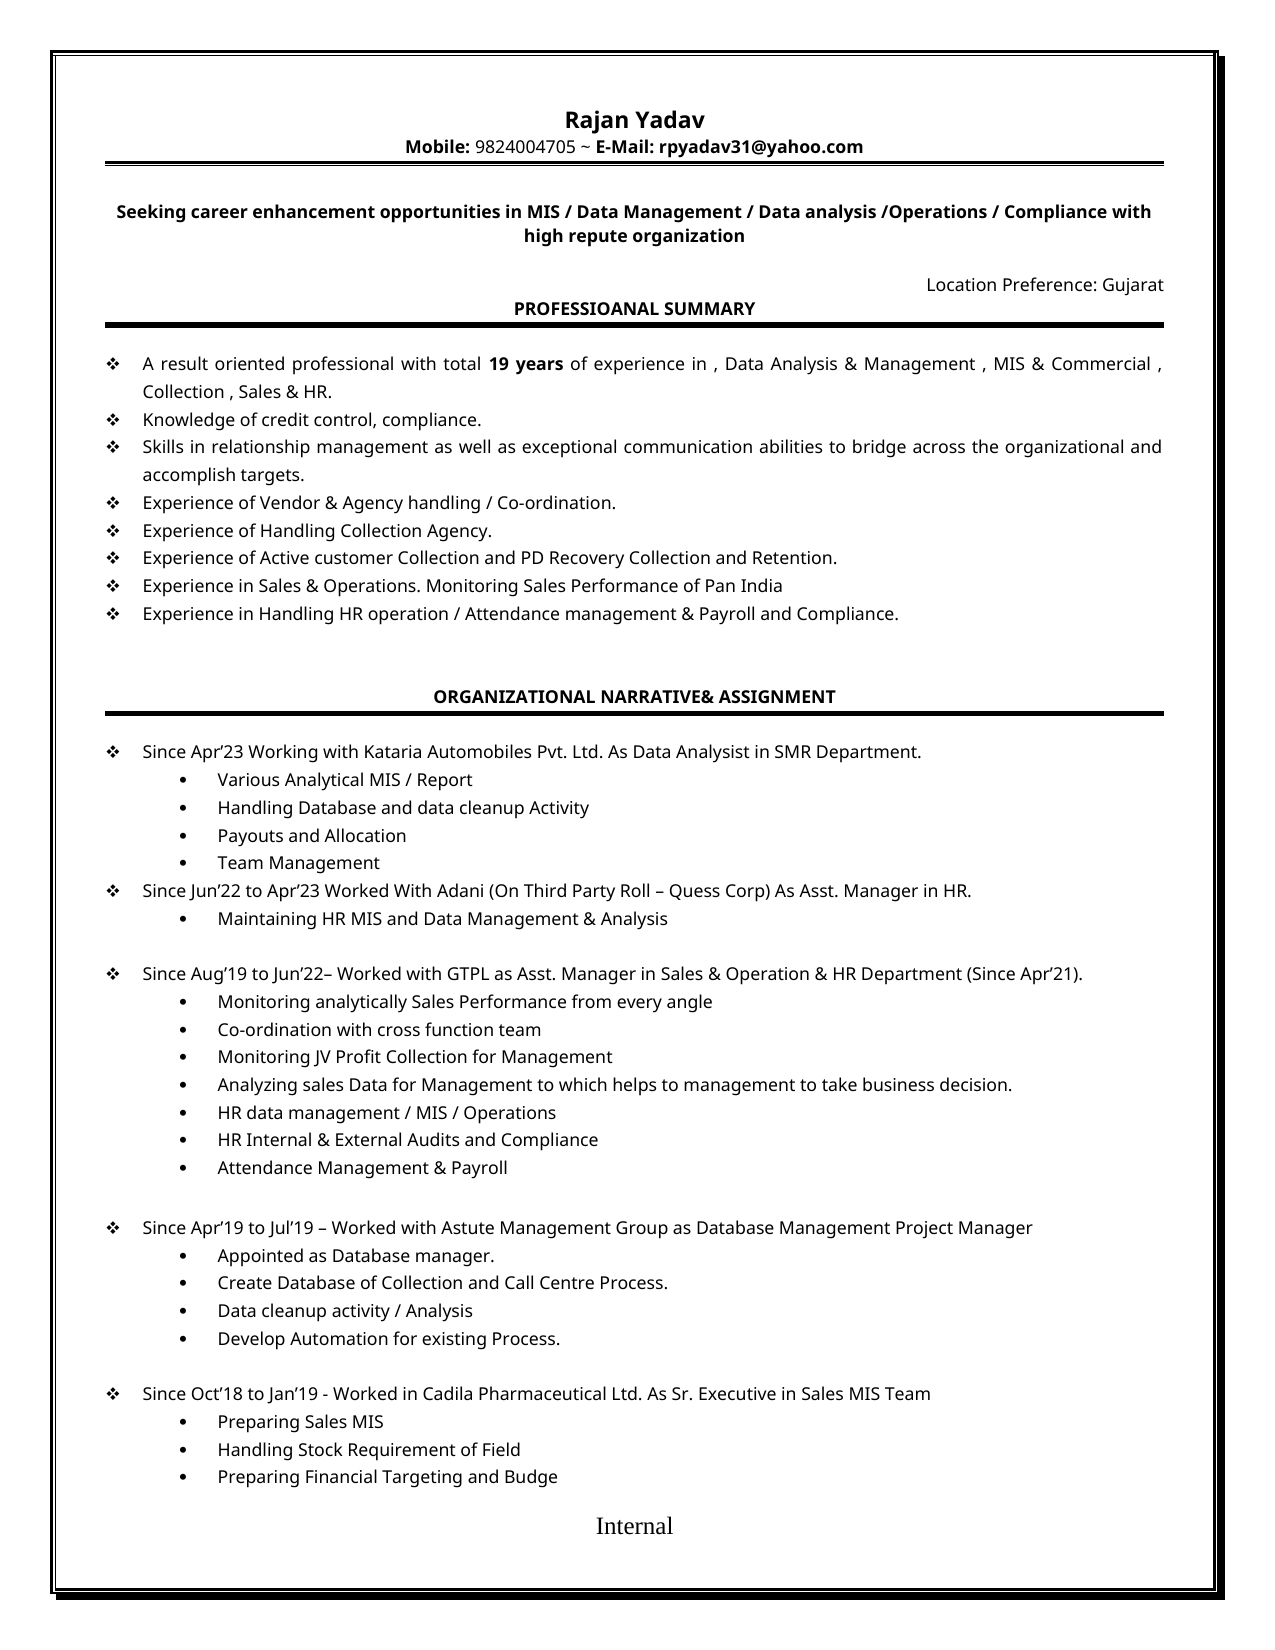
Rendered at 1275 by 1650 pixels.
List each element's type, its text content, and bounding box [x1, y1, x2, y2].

list Preparing Sales MIS [180, 1409, 1164, 1433]
list A result oriented professional with total 19 years of experience in , Data Analysis & Management , MIS & Commercial , Collection , Sales & HR. [105, 352, 1164, 404]
list Payouts and Allocation [180, 823, 1164, 847]
list Experience of Handling Collection Agency. [105, 518, 1164, 542]
list Monitoring analytically Sales Performance from every angle [180, 989, 1164, 1013]
list HR Internal & External Audits and Compliance [180, 1128, 1164, 1152]
text ORGANIZATIONAL NARRATIVE& ASSIGNMENT [105, 684, 1164, 711]
list Maintaining HR MIS and Data Management & Analysis [180, 906, 1164, 930]
list Preparing Financial Targeting and Budge [180, 1465, 1164, 1489]
list Handling Database and data cleanup Activity [180, 795, 1164, 819]
list Experience of Active customer Collection and PD Recovery Collection and Retention. [105, 546, 1164, 570]
list Skills in relationship management as well as exceptional communication abilities to bridge across the organizational and accomplish targets. [105, 435, 1164, 487]
list Appointed as Database manager. [180, 1243, 1164, 1267]
text Seeking career enhancement opportunities in MIS / Data Management / Data analysis /Operations / Compliance with high repute organization [105, 199, 1164, 248]
text Mobile: 9824004705 ~ E-Mail: rpyadav31@yahoo.com [105, 135, 1164, 161]
list Experience of Vendor & Agency handling / Co-ordination. [105, 490, 1164, 514]
list Co-ordination with cross function team [180, 1017, 1164, 1041]
list Since Apr’19 to Jul’19 – Worked with Astute Management Group as Database Management Project Manager [105, 1215, 1164, 1239]
list Monitoring JV Profit Collection for Management [180, 1045, 1164, 1069]
list Data cleanup activity / Analysis [180, 1298, 1164, 1323]
list Since Oct’18 to Jan’19 - Worked in Cadila Pharmaceutical Ltd. As Sr. Executive in Sales MIS Team [105, 1382, 1164, 1406]
list Attendance Management & Payroll [180, 1156, 1164, 1180]
list Team Management [180, 851, 1164, 875]
text PROFESSIOANAL SUMMARY [105, 296, 1164, 322]
text Location Preference: Gujarat [105, 272, 1164, 296]
list Experience in Handling HR operation / Attendance management & Payroll and Compliance. [105, 601, 1164, 625]
list Create Database of Collection and Call Centre Process. [180, 1271, 1164, 1295]
list Since Apr’23 Working with Kataria Automobiles Pvt. Ltd. As Data Analysist in SMR Department. [105, 740, 1164, 764]
list Knowledge of credit control, compliance. [105, 407, 1164, 431]
list Handling Stock Requirement of Field [180, 1437, 1164, 1461]
text Rajan Yadav [105, 104, 1164, 135]
list Since Jun’22 to Apr’23 Worked With Adani (On Third Party Roll – Quess Corp) As Asst. Manager in HR. [105, 878, 1164, 903]
list Develop Automation for existing Process. [180, 1326, 1164, 1350]
list Analyzing sales Data for Management to which helps to management to take business decision. [180, 1072, 1164, 1097]
list Various Analytical MIS / Report [180, 768, 1164, 792]
list HR data management / MIS / Operations [180, 1100, 1164, 1124]
list Experience in Sales & Operations. Monitoring Sales Performance of Pan India [105, 573, 1164, 598]
list Since Aug’19 to Jun’22– Worked with GTPL as Asst. Manager in Sales & Operation & HR Department (Since Apr’21). [105, 962, 1164, 986]
